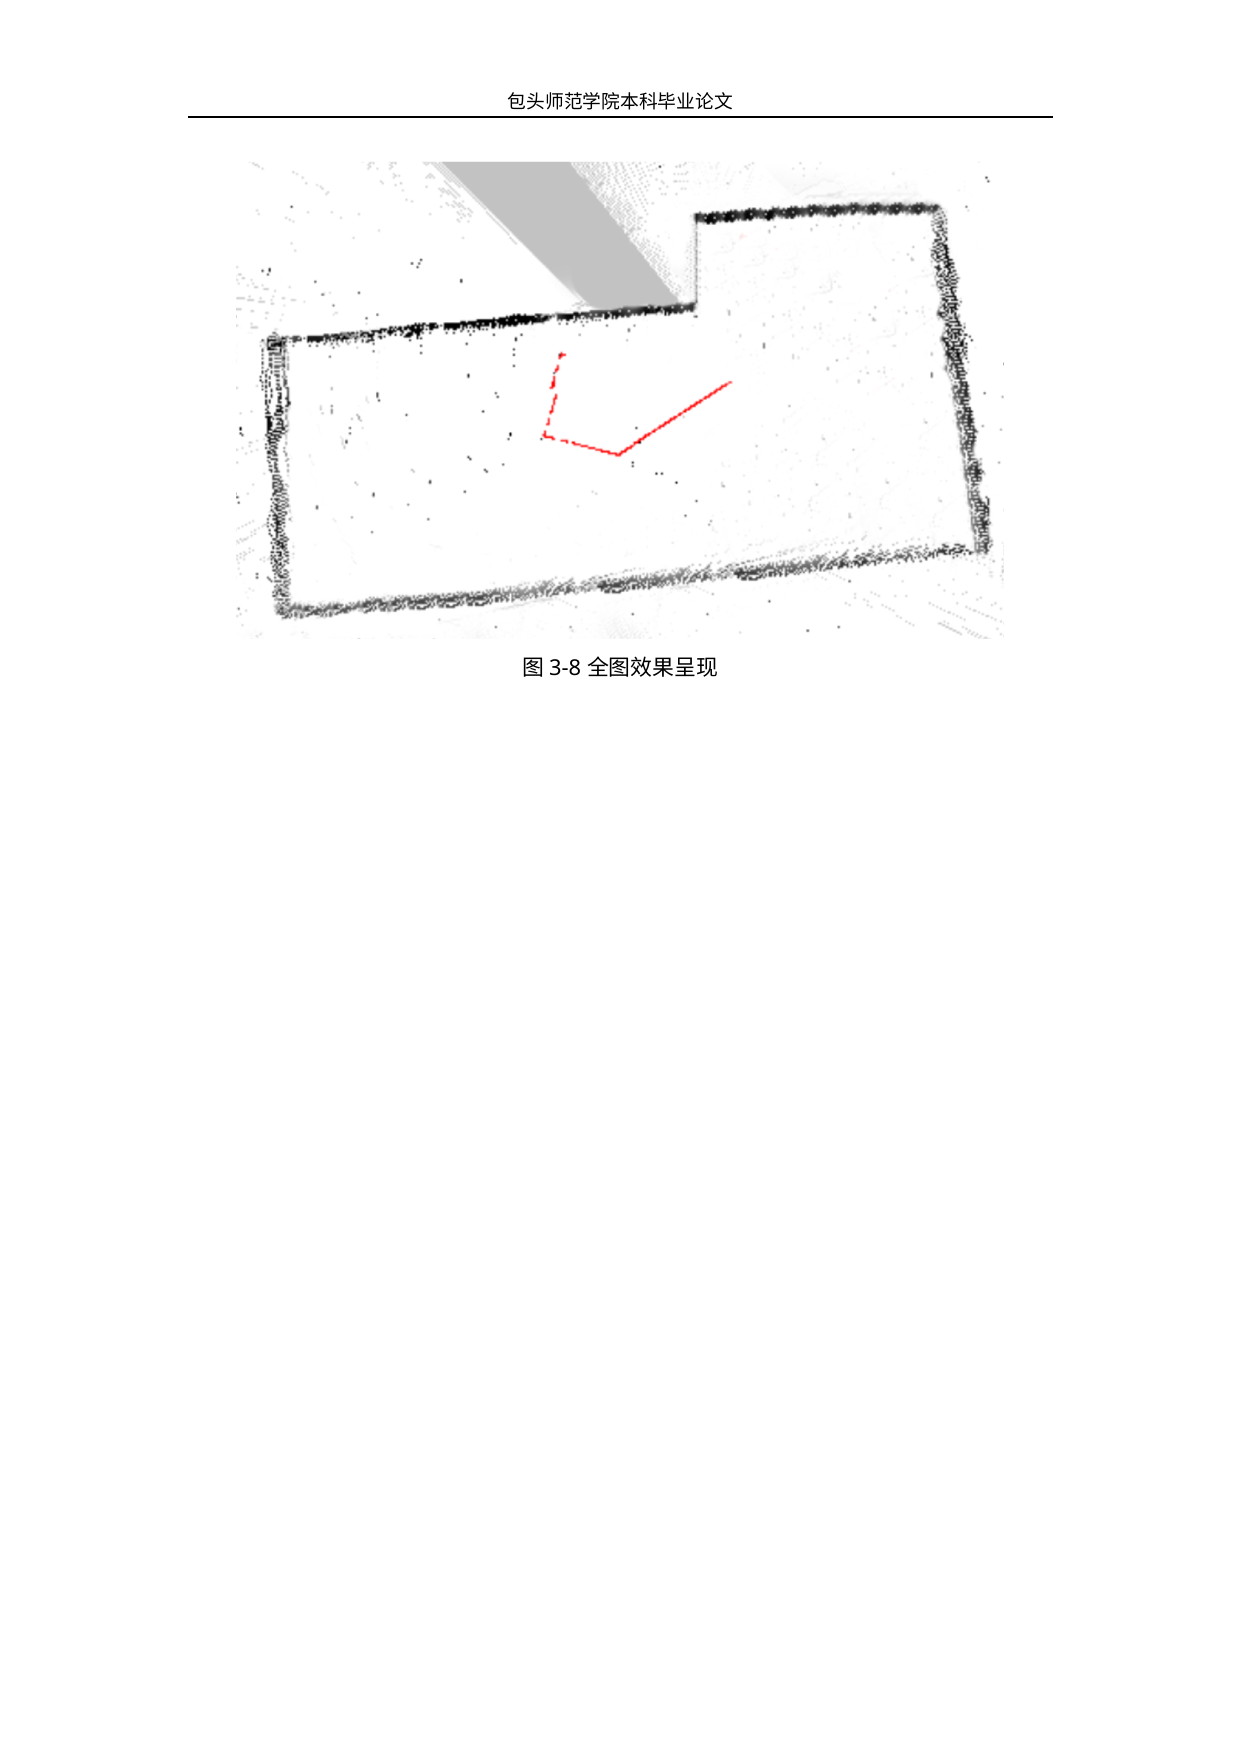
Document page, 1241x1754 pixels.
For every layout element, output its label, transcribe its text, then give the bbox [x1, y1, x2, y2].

text 图 3-8 全图效果呈现 [187, 649, 1053, 682]
picture [237, 162, 1003, 638]
